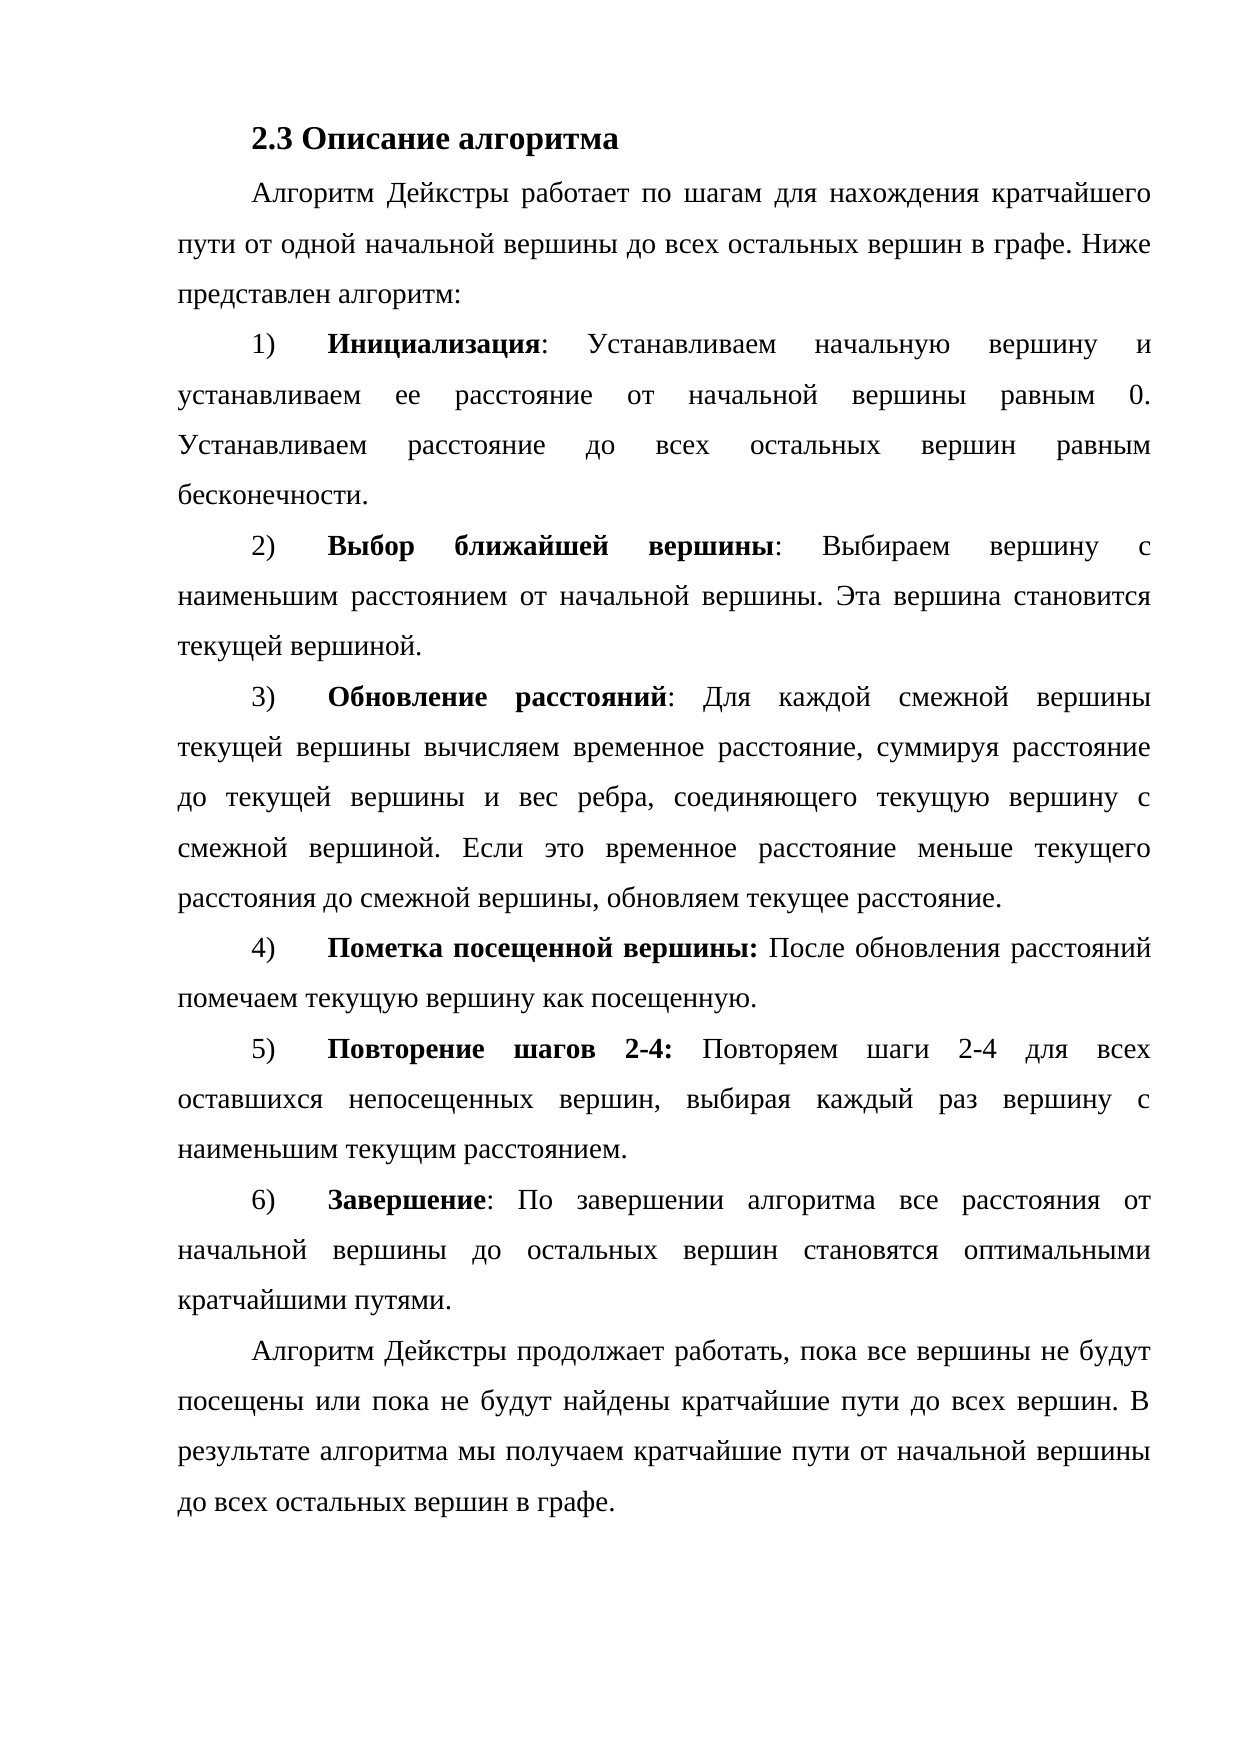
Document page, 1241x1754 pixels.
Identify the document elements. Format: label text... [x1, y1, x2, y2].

list Повторение шагов 2-4: Повторяем шаги 2-4 для всех оставшихся непосещенных вершин, выбирая каждый раз вершину с наименьшим текущим расстоянием. [177, 1031, 1152, 1165]
list Обновление расстояний: Для каждой смежной вершины текущей вершины вычисляем временное расстояние, суммируя расстояние до текущей вершины и вес ребра, соединяющего текущую вершину с смежной вершиной. Если это временное расстояние меньше текущего расстояния до смежной вершины, обновляем текущее расстояние. [177, 679, 1152, 913]
text 2.3 Описание алгоритма [251, 118, 1152, 156]
list Инициализация: Устанавливаем начальную вершину и устанавливаем ее расстояние от начальной вершины равным 0. Устанавливаем расстояние до всех остальных вершин равным бесконечности. [177, 327, 1152, 511]
text Алгоритм Дейкстры продолжает работать, пока все вершины не будут посещены или пока не будут найдены кратчайшие пути до всех вершин. В результате алгоритма мы получаем кратчайшие пути от начальной вершины до всех остальных вершин в графе. [177, 1333, 1152, 1517]
list Пометка посещенной вершины: После обновления расстояний помечаем текущую вершину как посещенную. [177, 930, 1152, 1014]
list Завершение: По завершении алгоритма все расстояния от начальной вершины до остальных вершин становятся оптимальными кратчайшими путями. [177, 1182, 1152, 1316]
list Выбор ближайшей вершины: Выбираем вершину с наименьшим расстоянием от начальной вершины. Эта вершина становится текущей вершиной. [177, 528, 1152, 662]
text Алгоритм Дейкстры работает по шагам для нахождения кратчайшего пути от одной начальной вершины до всех остальных вершин в графе. Ниже представлен алгоритм: [177, 176, 1152, 310]
